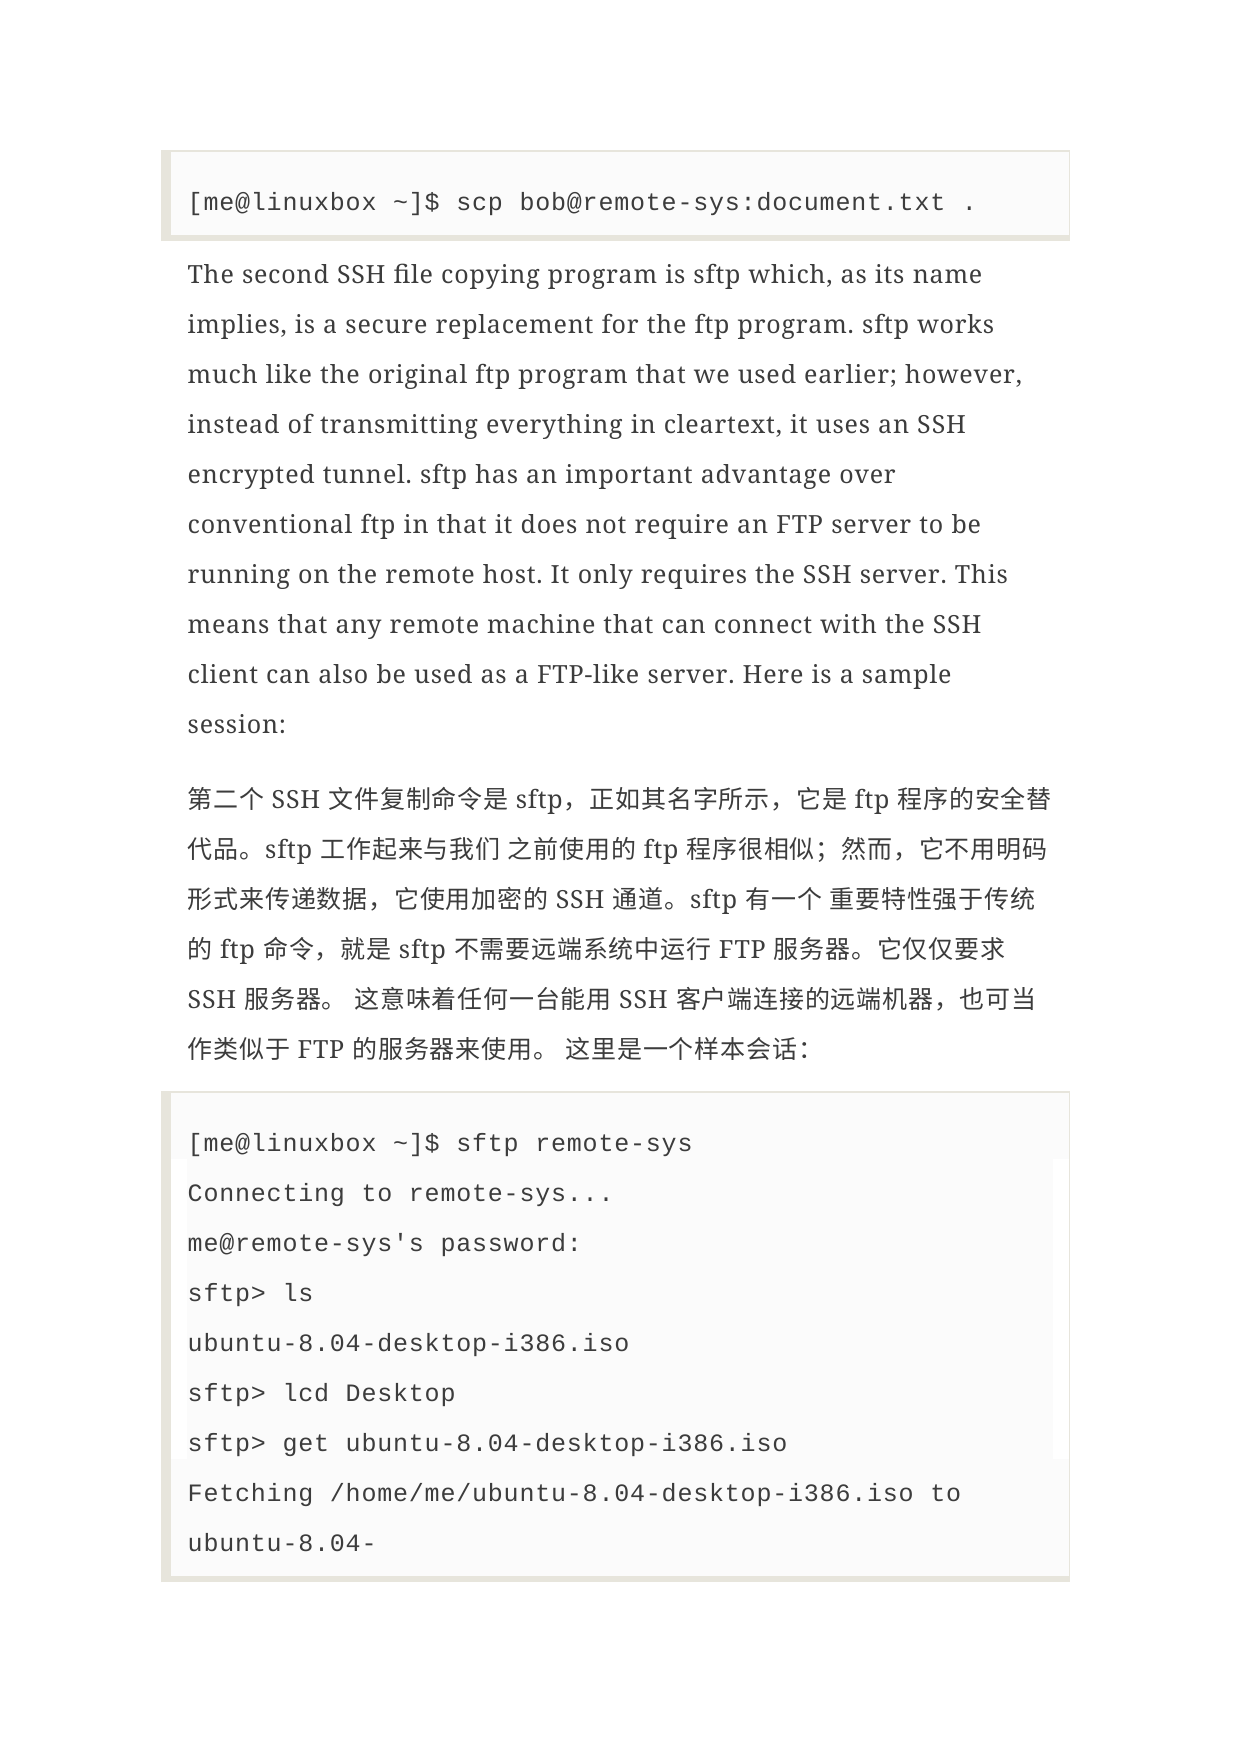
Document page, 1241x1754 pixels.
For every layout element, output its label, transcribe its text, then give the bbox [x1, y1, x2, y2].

text The second SSH file copying program is sftp which, as its name implies, is a secure replacement for the ftp program. sftp works much like the original ftp program that we used earlier; however, instead of transmitting everything in cleartext, it uses an SSH encrypted tunnel. sftp has an important advantage over conventional ftp in that it does not require an FTP server to be running on the remote host. It only requires the SSH server. This means that any remote machine that can connect with the SSH client can also be used as a FTP-like server. Here is a sample session: [187, 241, 1053, 741]
text Connecting to remote-sys... [187, 1159, 1053, 1209]
text [me@linuxbox ~]$ scp bob@remote-sys:document.txt . [171, 152, 1069, 235]
text Fetching /home/me/ubuntu-8.04-desktop-i386.iso to ubuntu-8.04- [171, 1441, 1069, 1576]
text 第二个 SSH 文件复制命令是 sftp，正如其名字所示，它是 ftp 程序的安全替代品。sftp 工作起来与我们 之前使用的 ftp 程序很相似；然而，它不用明码形式来传递数据，它使用加密的 SSH 通道。sftp 有一个 重要特性强于传统的 ftp 命令，就是 sftp 不需要远端系统中运行 FTP 服务器。它仅仅要求 SSH 服务器。 这意味着任何一台能用 SSH 客户端连接的远端机器，也可当作类似于 FTP 的服务器来使用。 这里是一个样本会话： [187, 766, 1053, 1066]
text me@remote-sys's password: [187, 1209, 1053, 1259]
text sftp> get ubuntu-8.04-desktop-i386.iso [187, 1409, 1053, 1441]
text ubuntu-8.04-desktop-i386.iso [187, 1309, 1053, 1359]
text sftp> lcd Desktop [187, 1359, 1053, 1409]
text sftp> ls [187, 1259, 1053, 1309]
text [me@linuxbox ~]$ sftp remote-sys [171, 1093, 1069, 1159]
